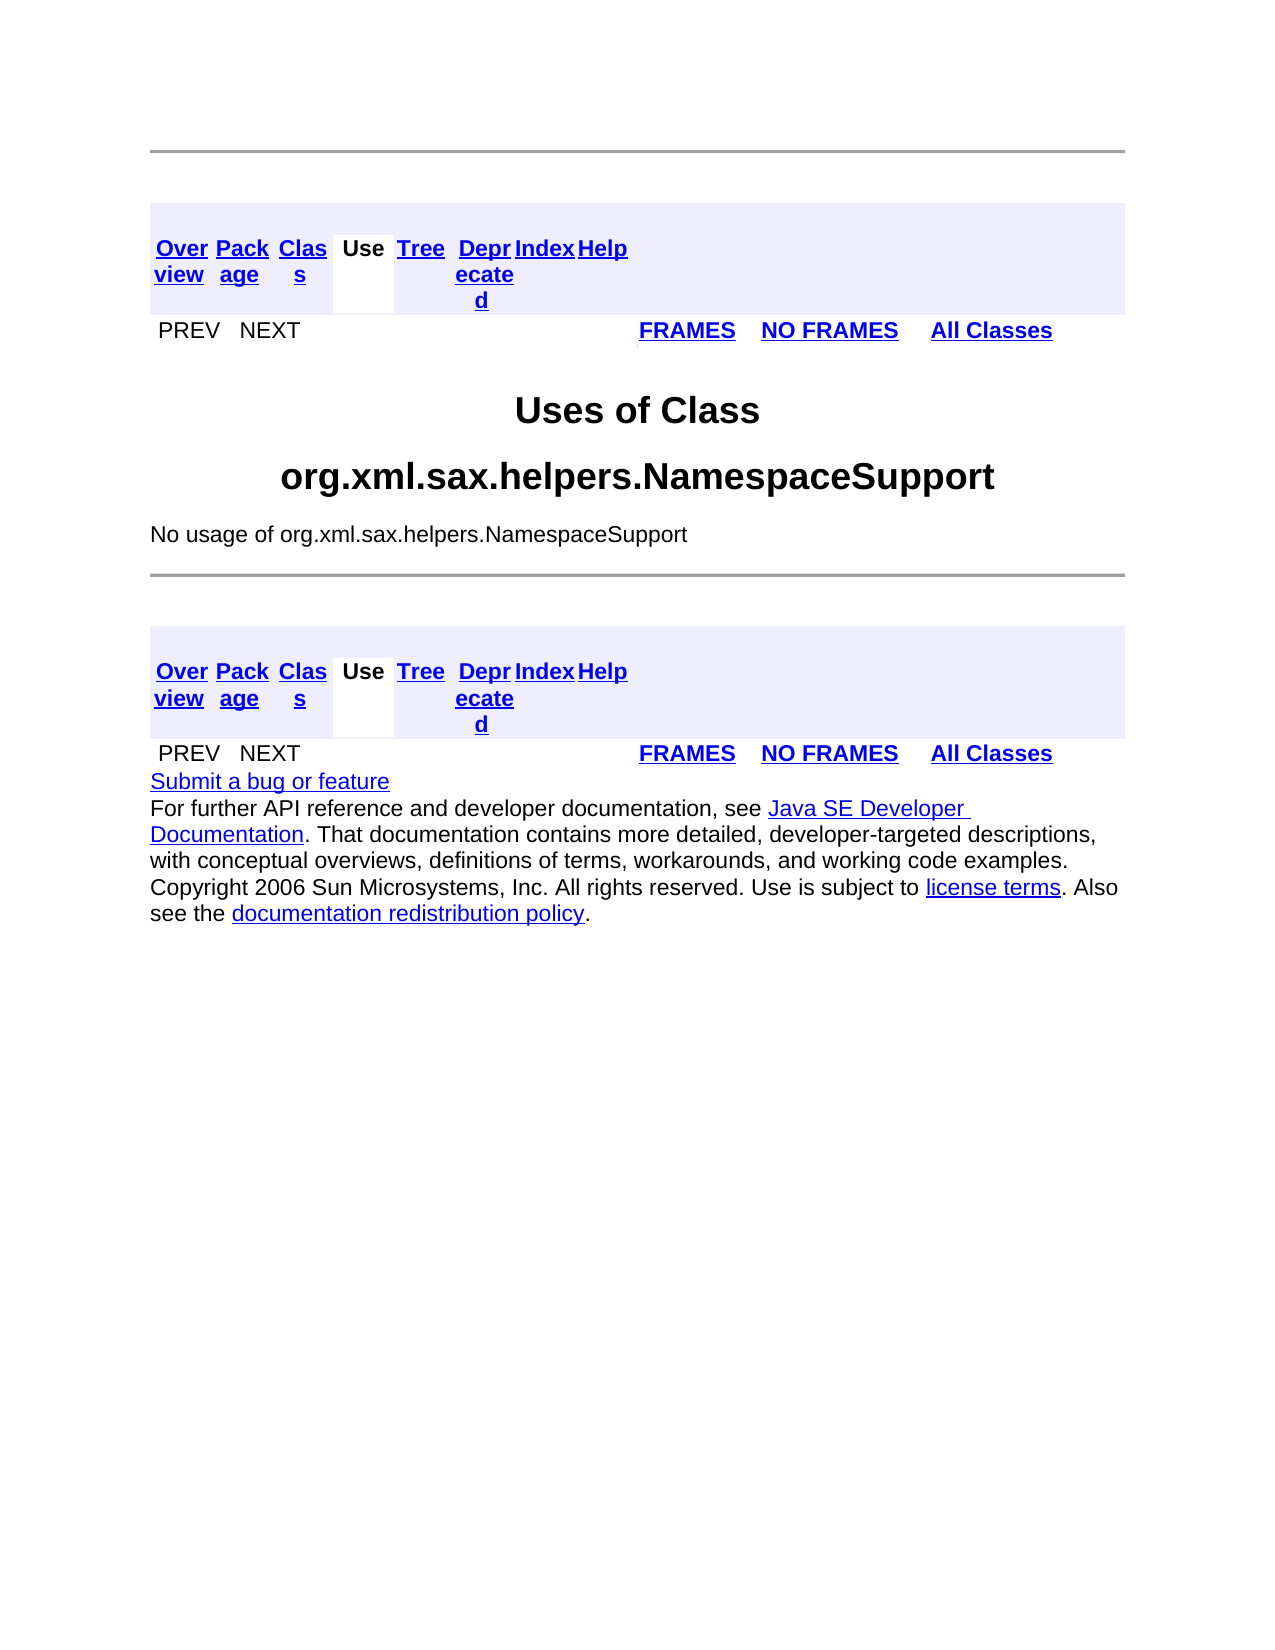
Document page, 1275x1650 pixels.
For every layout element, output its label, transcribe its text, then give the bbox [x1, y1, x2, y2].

table_cell FRAMES NO FRAMES All Classes [638, 315, 1125, 345]
table_header [150, 626, 1125, 739]
text No usage of org.xml.sax.helpers.NamespaceSupport [150, 521, 1125, 547]
table_cell PREV NEXT [150, 739, 637, 768]
table_cell FRAMES NO FRAMES All Classes [638, 739, 1125, 768]
text Submit a bug or feature [150, 768, 1125, 795]
table_header [150, 203, 1125, 315]
text org.xml.sax.helpers.NamespaceSupport [150, 454, 1125, 497]
text Uses of Class [150, 388, 1125, 431]
text For further API reference and developer documentation, see Java SE Developer Documentation. That documentation contains more detailed, developer-targeted descriptions, with conceptual overviews, definitions of terms, workarounds, and working code examples. [150, 795, 1125, 874]
table_cell PREV NEXT [150, 315, 637, 345]
text Copyright 2006 Sun Microsystems, Inc. All rights reserved. Use is subject to license terms. Also see the documentation redistribution policy. [150, 874, 1125, 926]
